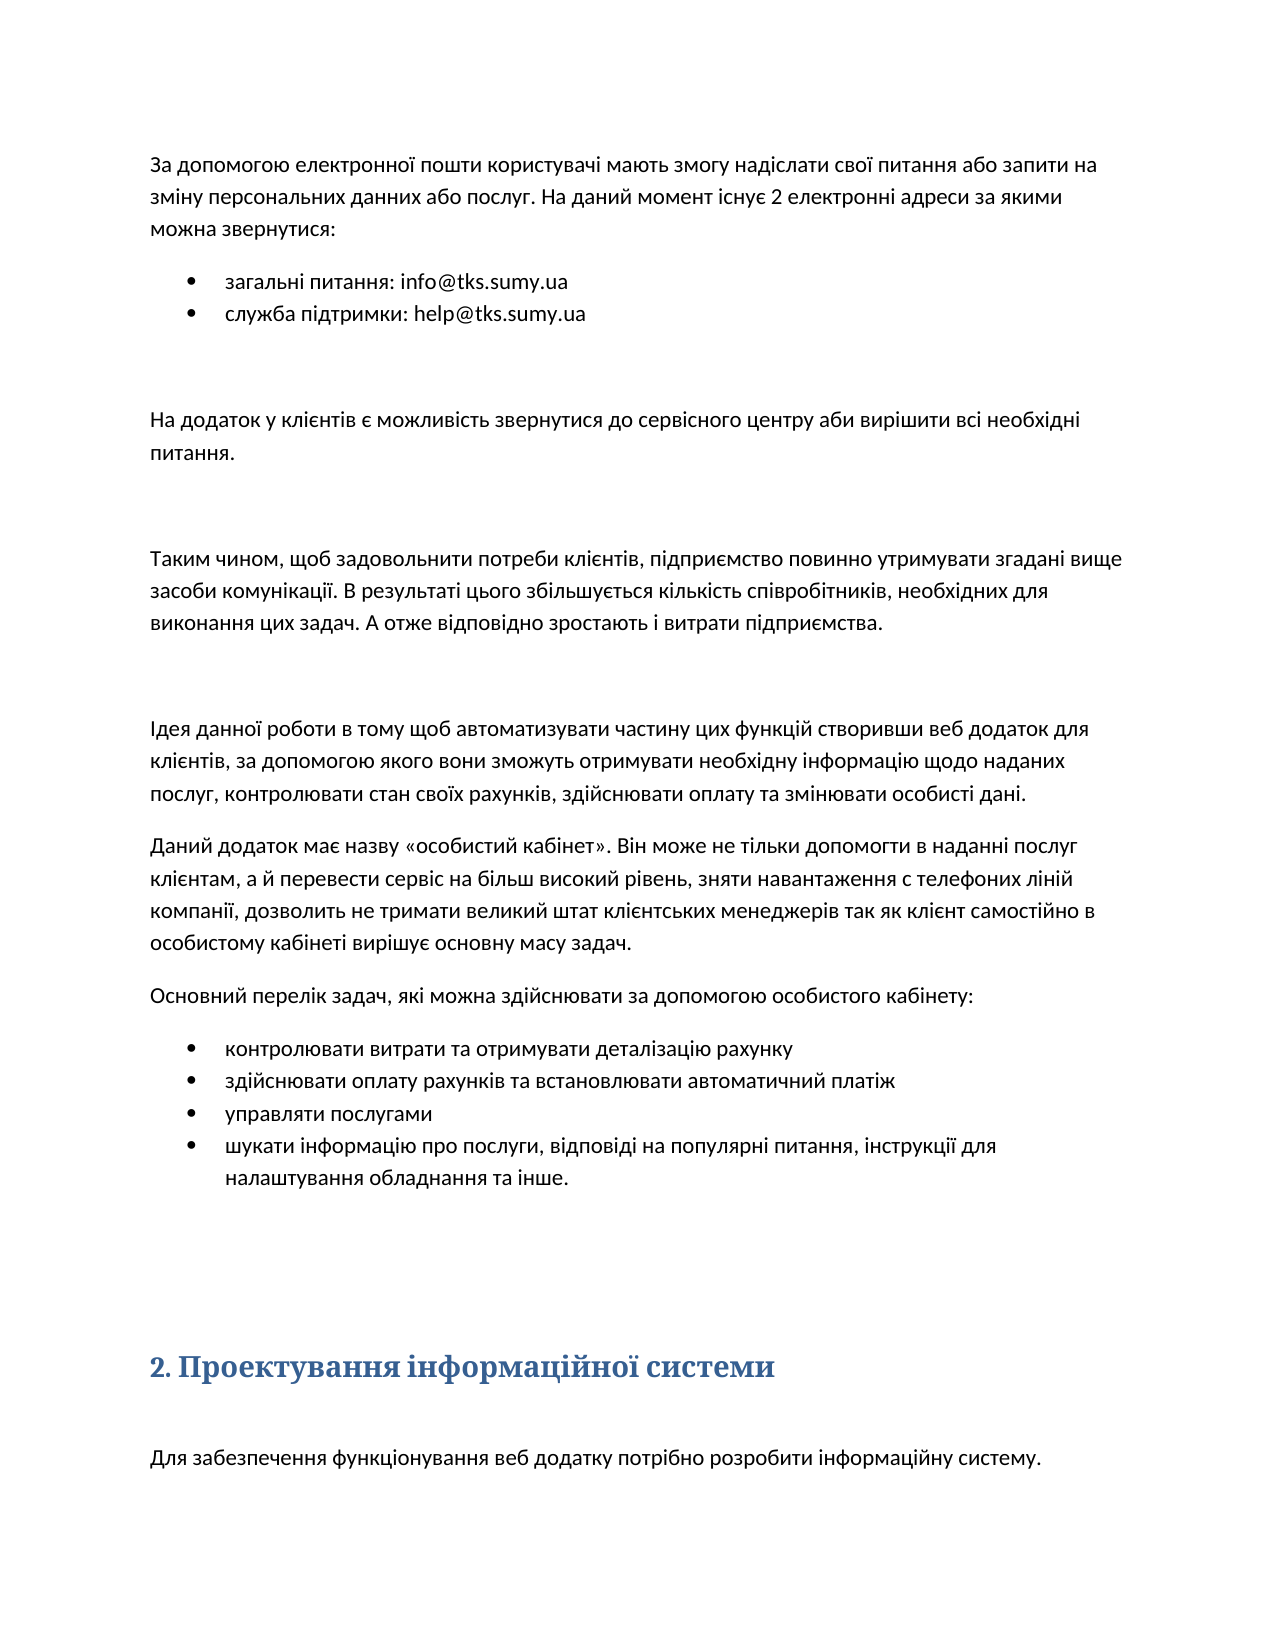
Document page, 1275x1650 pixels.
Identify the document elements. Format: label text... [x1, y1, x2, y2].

list здійснювати оплату рахунків та встановлювати автоматичний платіж [187, 1066, 1125, 1094]
list загальні питання: info@tks.sumy.ua [187, 267, 1125, 295]
text Даний додаток має назву «особистий кабінет». Він може не тільки допомогти в наданні послуг клієнтам, а й перевести сервіс на більш високий рівень, зняти навантаження с телефоних ліній компанії, дозволить не тримати великий штат клієнтських менеджерів так як клієнт самостійно в особистому кабінеті вирішує основну масу задач. [150, 832, 1125, 956]
list контролювати витрати та отримувати деталізацію рахунку [187, 1034, 1125, 1062]
list шукати інформацію про послуги, відповіді на популярні питання, інструкції для налаштування обладнання та інше. [187, 1131, 1125, 1191]
list служба підтримки: help@tks.sumy.ua [187, 299, 1125, 328]
text Таким чином, щоб задовольнити потреби клієнтів, підприємство повинно утримувати згадані вище засоби комунікації. В результаті цього збільшується кількість співробітників, необхідних для виконання цих задач. А отже відповідно зростають і витрати підприємства. [150, 544, 1125, 636]
text За допомогою електронної пошти користувачі мають змогу надіслати свої питання або запити на зміну персональних данних або послуг. На даний момент існує 2 електронні адреси за якими можна звернутися: [150, 150, 1125, 242]
text Ідея данної роботи в тому щоб автоматизувати частину цих функцій створивши веб додаток для клієнтів, за допомогою якого вони зможуть отримувати необхідну інформацію щодо наданих послуг, контролювати стан своїх рахунків, здійснювати оплату та змінювати особисті дані. [150, 714, 1125, 807]
subtitle 2. Проектування інформаційної системи [150, 1351, 1125, 1385]
text Основний перелік задач, які можна здійснювати за допомогою особистого кабінету: [150, 981, 1125, 1009]
text Для забезпечення функціонування веб додатку потрібно розробити інформаційну систему. [150, 1443, 1125, 1471]
text На додаток у клієнтів є можливість звернутися до сервісного центру аби вирішити всі необхідні питання. [150, 406, 1125, 466]
list управляти послугами [187, 1099, 1125, 1127]
